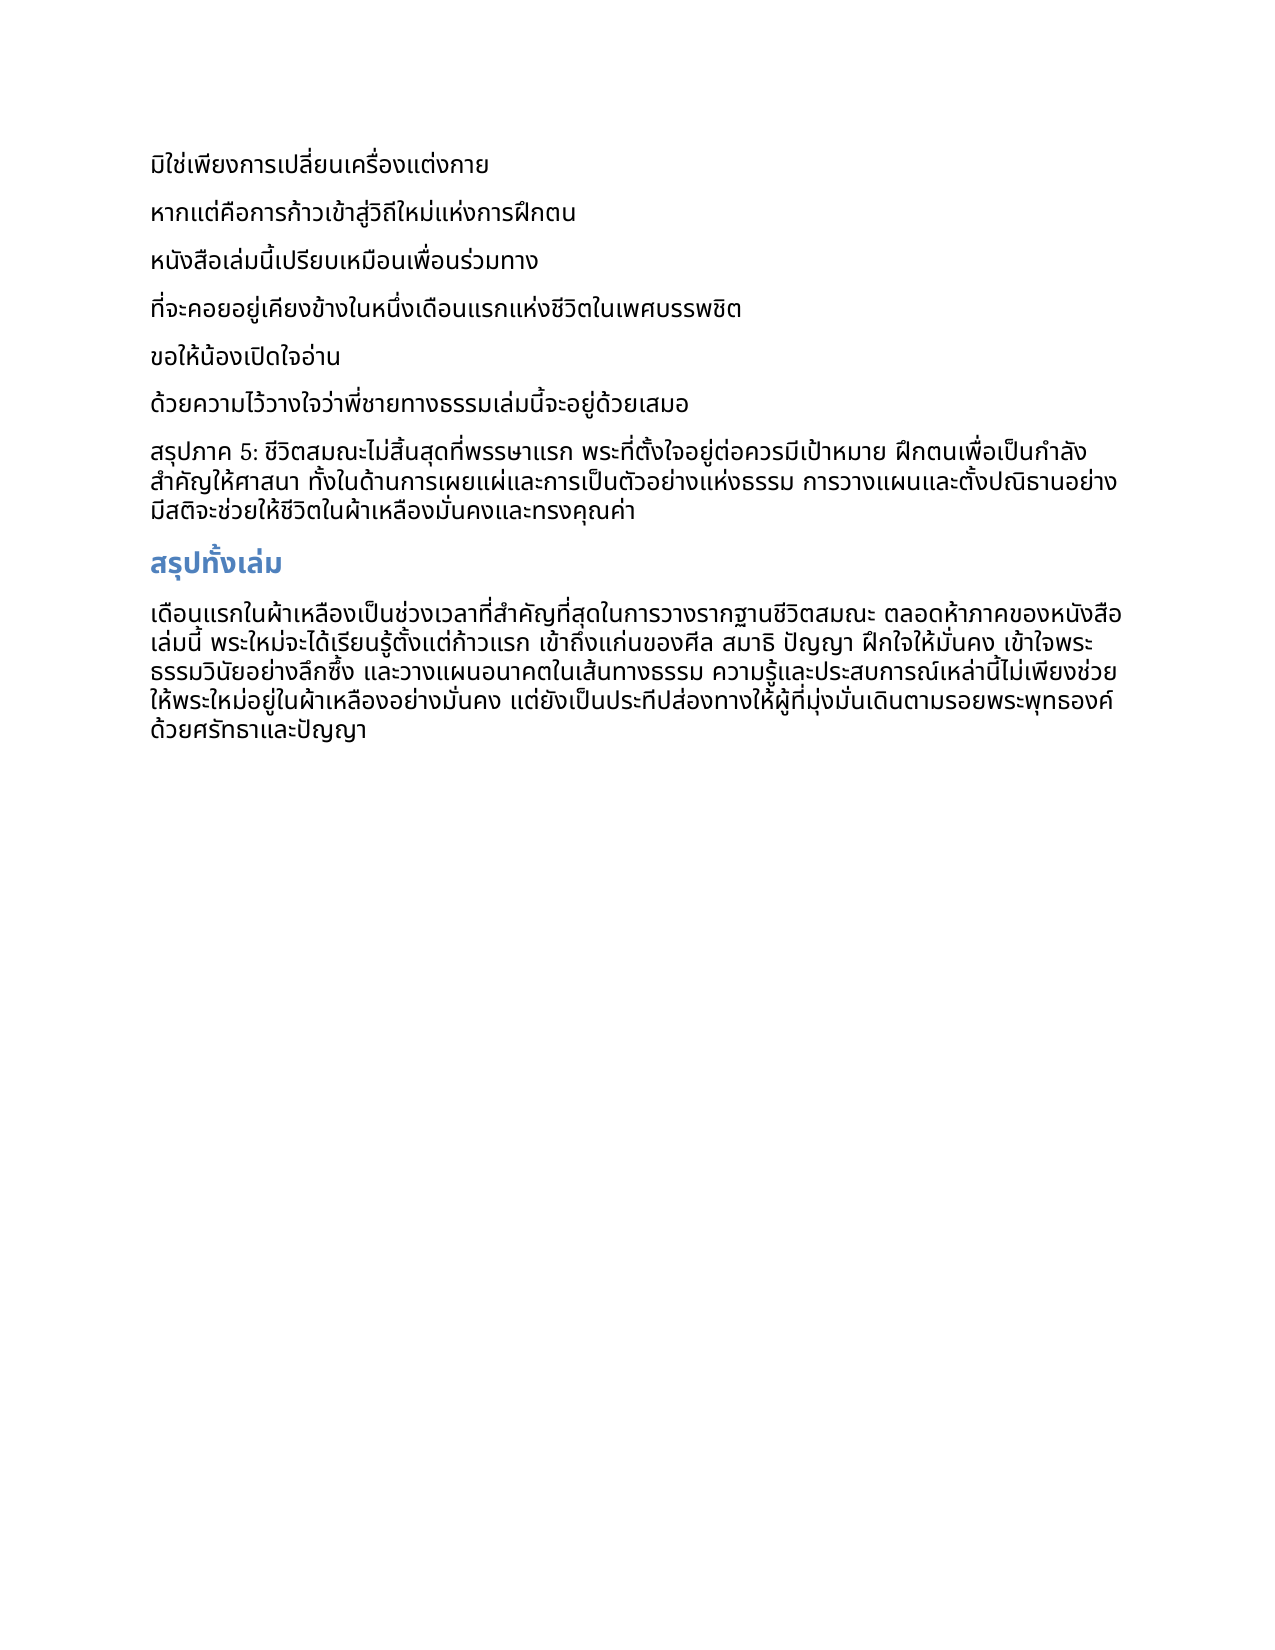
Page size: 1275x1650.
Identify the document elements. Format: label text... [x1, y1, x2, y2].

text ขอให้น้องเปิดใจอ่าน [150, 342, 1125, 371]
text สรุปภาค 5: ชีวิตสมณะไม่สิ้นสุดที่พรรษาแรก พระที่ตั้งใจอยู่ต่อควรมีเป้าหมาย ฝึกตนเพื่อเป็นกำลังสำคัญให้ศาสนา ทั้งในด้านการเผยแผ่และการเป็นตัวอย่างแห่งธรรม การวางแผนและตั้งปณิธานอย่างมีสติจะช่วยให้ชีวิตในผ้าเหลืองมั่นคงและทรงคุณค่า [150, 437, 1125, 525]
text เดือนแรกในผ้าเหลืองเป็นช่วงเวลาที่สำคัญที่สุดในการวางรากฐานชีวิตสมณะ ตลอดห้าภาคของหนังสือเล่มนี้ พระใหม่จะได้เรียนรู้ตั้งแต่ก้าวแรก เข้าถึงแก่นของศีล สมาธิ ปัญญา ฝึกใจให้มั่นคง เข้าใจพระธรรมวินัยอย่างลึกซึ้ง และวางแผนอนาคตในเส้นทางธรรม ความรู้และประสบการณ์เหล่านี้ไม่เพียงช่วยให้พระใหม่อยู่ในผ้าเหลืองอย่างมั่นคง แต่ยังเป็นประทีปส่องทางให้ผู้ที่มุ่งมั่นเดินตามรอยพระพุทธองค์ด้วยศรัทธาและปัญญา [150, 599, 1125, 745]
text ด้วยความไว้วางใจว่าพี่ชายทางธรรมเล่มนี้จะอยู่ด้วยเสมอ [150, 389, 1125, 419]
text ที่จะคอยอยู่เคียงข้างในหนึ่งเดือนแรกแห่งชีวิตในเพศบรรพชิต [150, 294, 1125, 323]
text มิใช่เพียงการเปลี่ยนเครื่องแต่งกาย [150, 150, 1125, 179]
text หนังสือเล่มนี้เปรียบเหมือนเพื่อนร่วมทาง [150, 246, 1125, 275]
text หากแต่คือการก้าวเข้าสู่วิถีใหม่แห่งการฝึกตน [150, 198, 1125, 227]
subtitle สรุปทั้งเล่ม [150, 546, 1125, 580]
